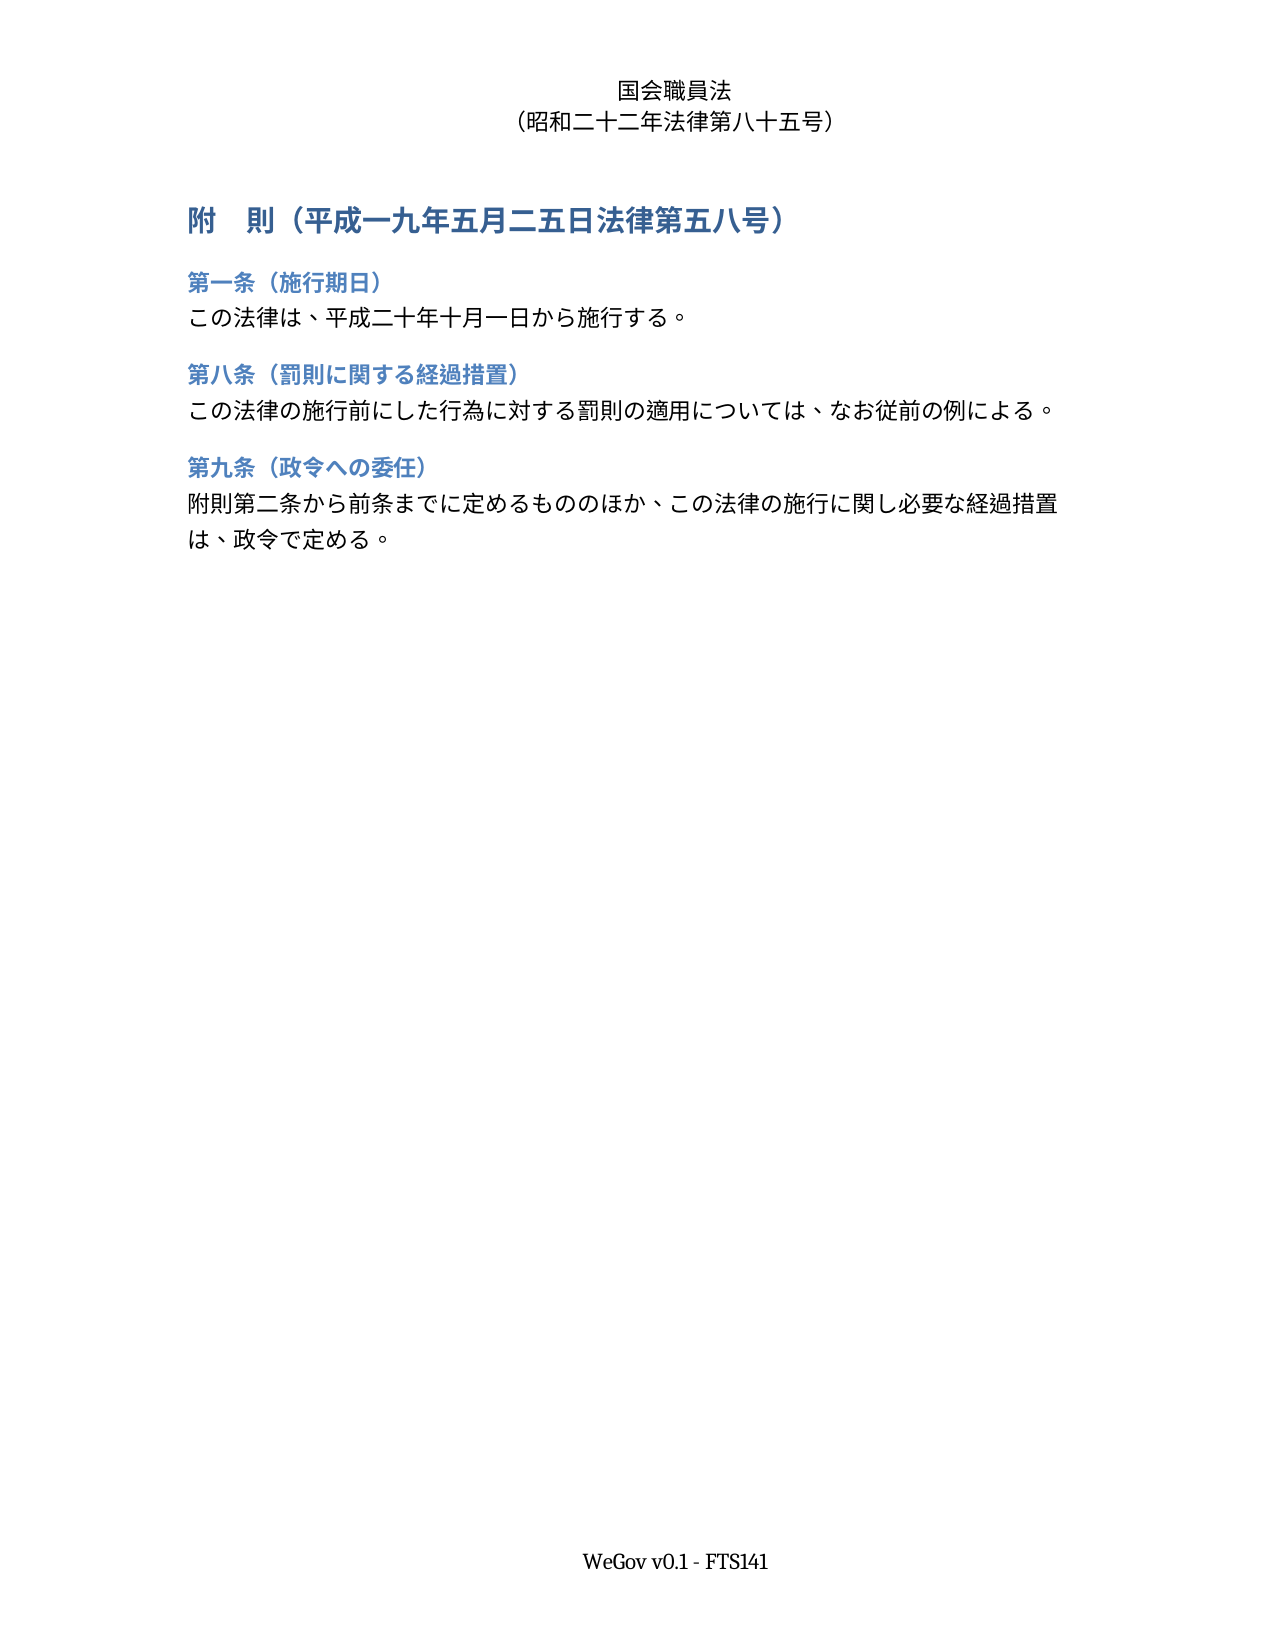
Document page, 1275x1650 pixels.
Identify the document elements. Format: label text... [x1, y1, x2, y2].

text 附則第二条から前条までに定めるもののほか、この法律の施行に関し必要な経過措置は、政令で定める。 [187, 488, 1087, 555]
text この法律の施行前にした行為に対する罰則の適用については、なお従前の例による。 [187, 395, 1087, 426]
subtitle 第九条（政令への委任） [187, 452, 1087, 483]
subtitle 第一条（施行期日） [187, 266, 1087, 298]
subtitle 附 則（平成一九年五月二五日法律第五八号） [187, 200, 1087, 240]
subtitle 第八条（罰則に関する経過措置） [187, 359, 1087, 390]
text この法律は、平成二十年十月一日から施行する。 [187, 302, 1087, 334]
